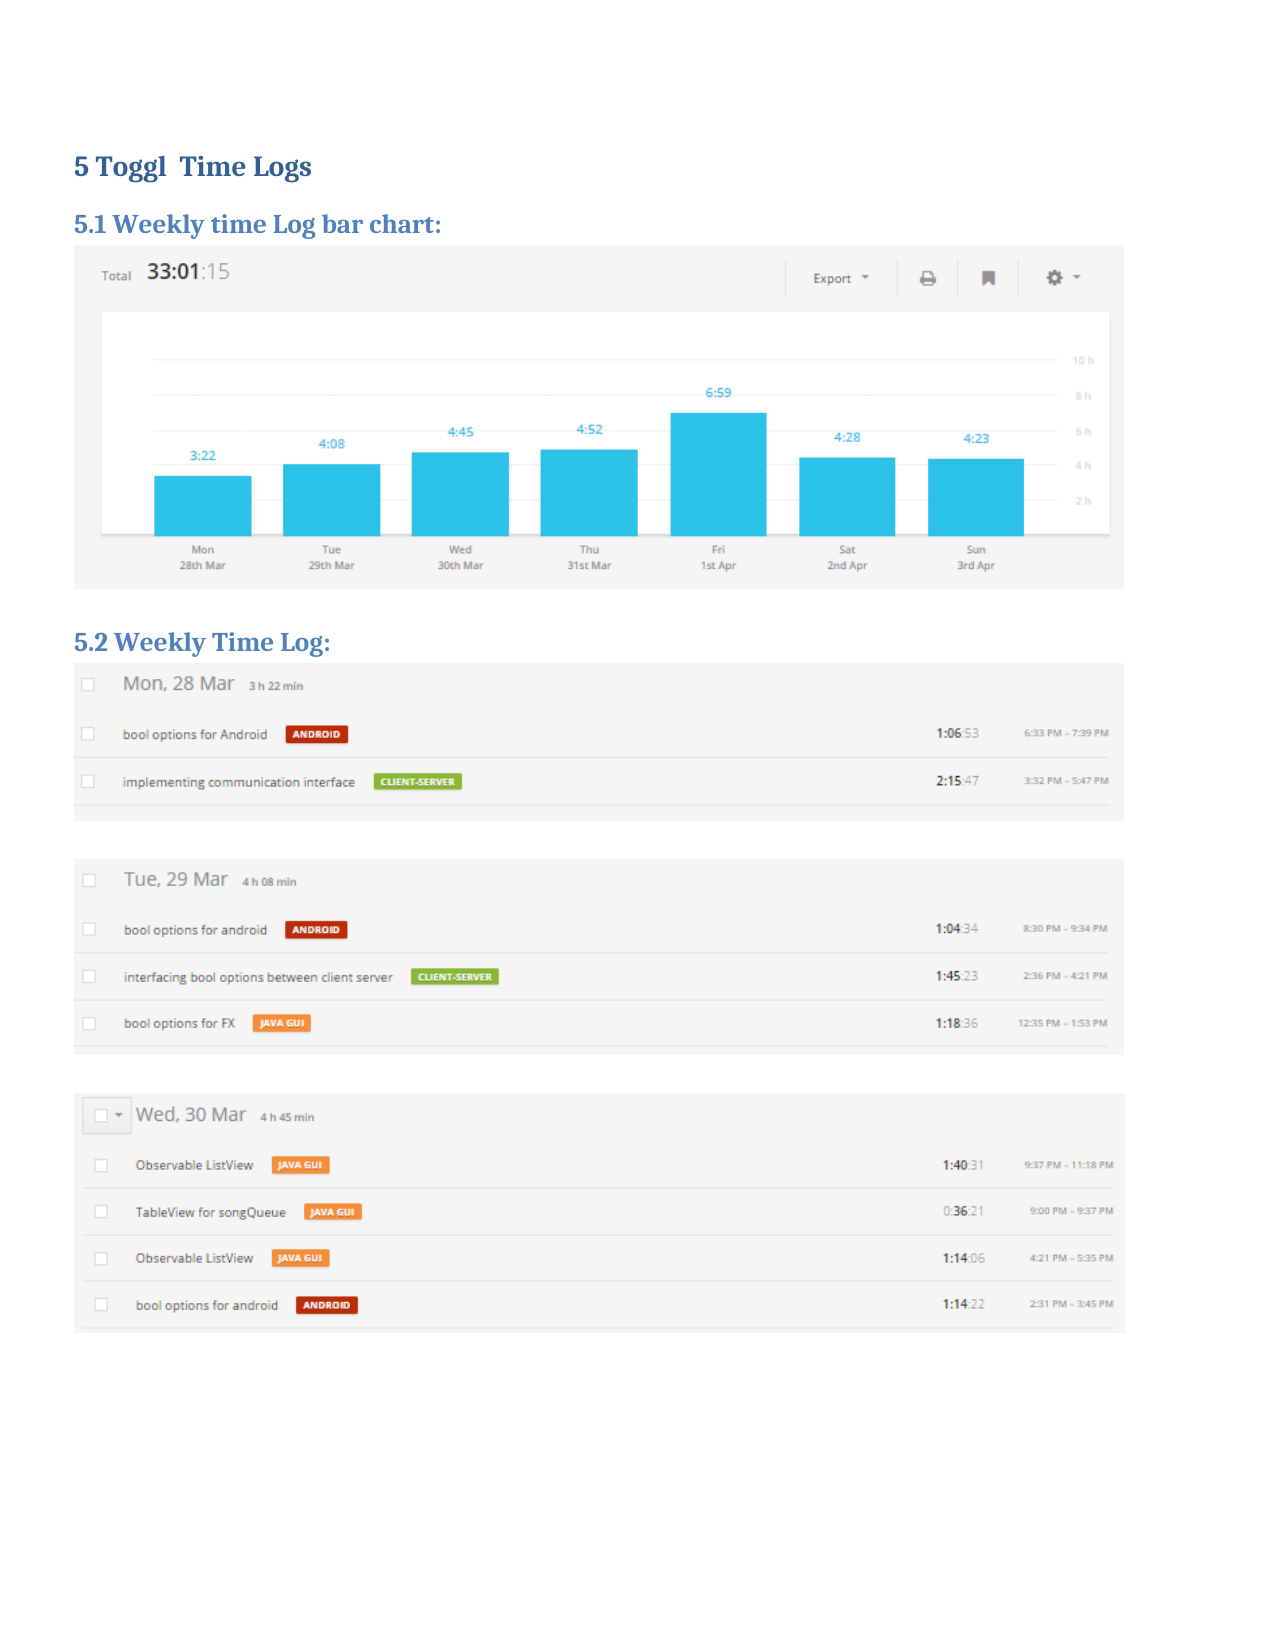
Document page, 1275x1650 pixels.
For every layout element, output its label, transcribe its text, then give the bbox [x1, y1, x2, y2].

picture [73, 859, 1124, 1055]
subtitle 5.1 Weekly time Log bar chart: [74, 209, 1125, 241]
subtitle 5 Toggl Time Logs [74, 150, 1125, 183]
picture [73, 1093, 1126, 1333]
picture [73, 245, 1124, 589]
picture [73, 663, 1124, 821]
subtitle 5.2 Weekly Time Log: [74, 627, 1125, 659]
